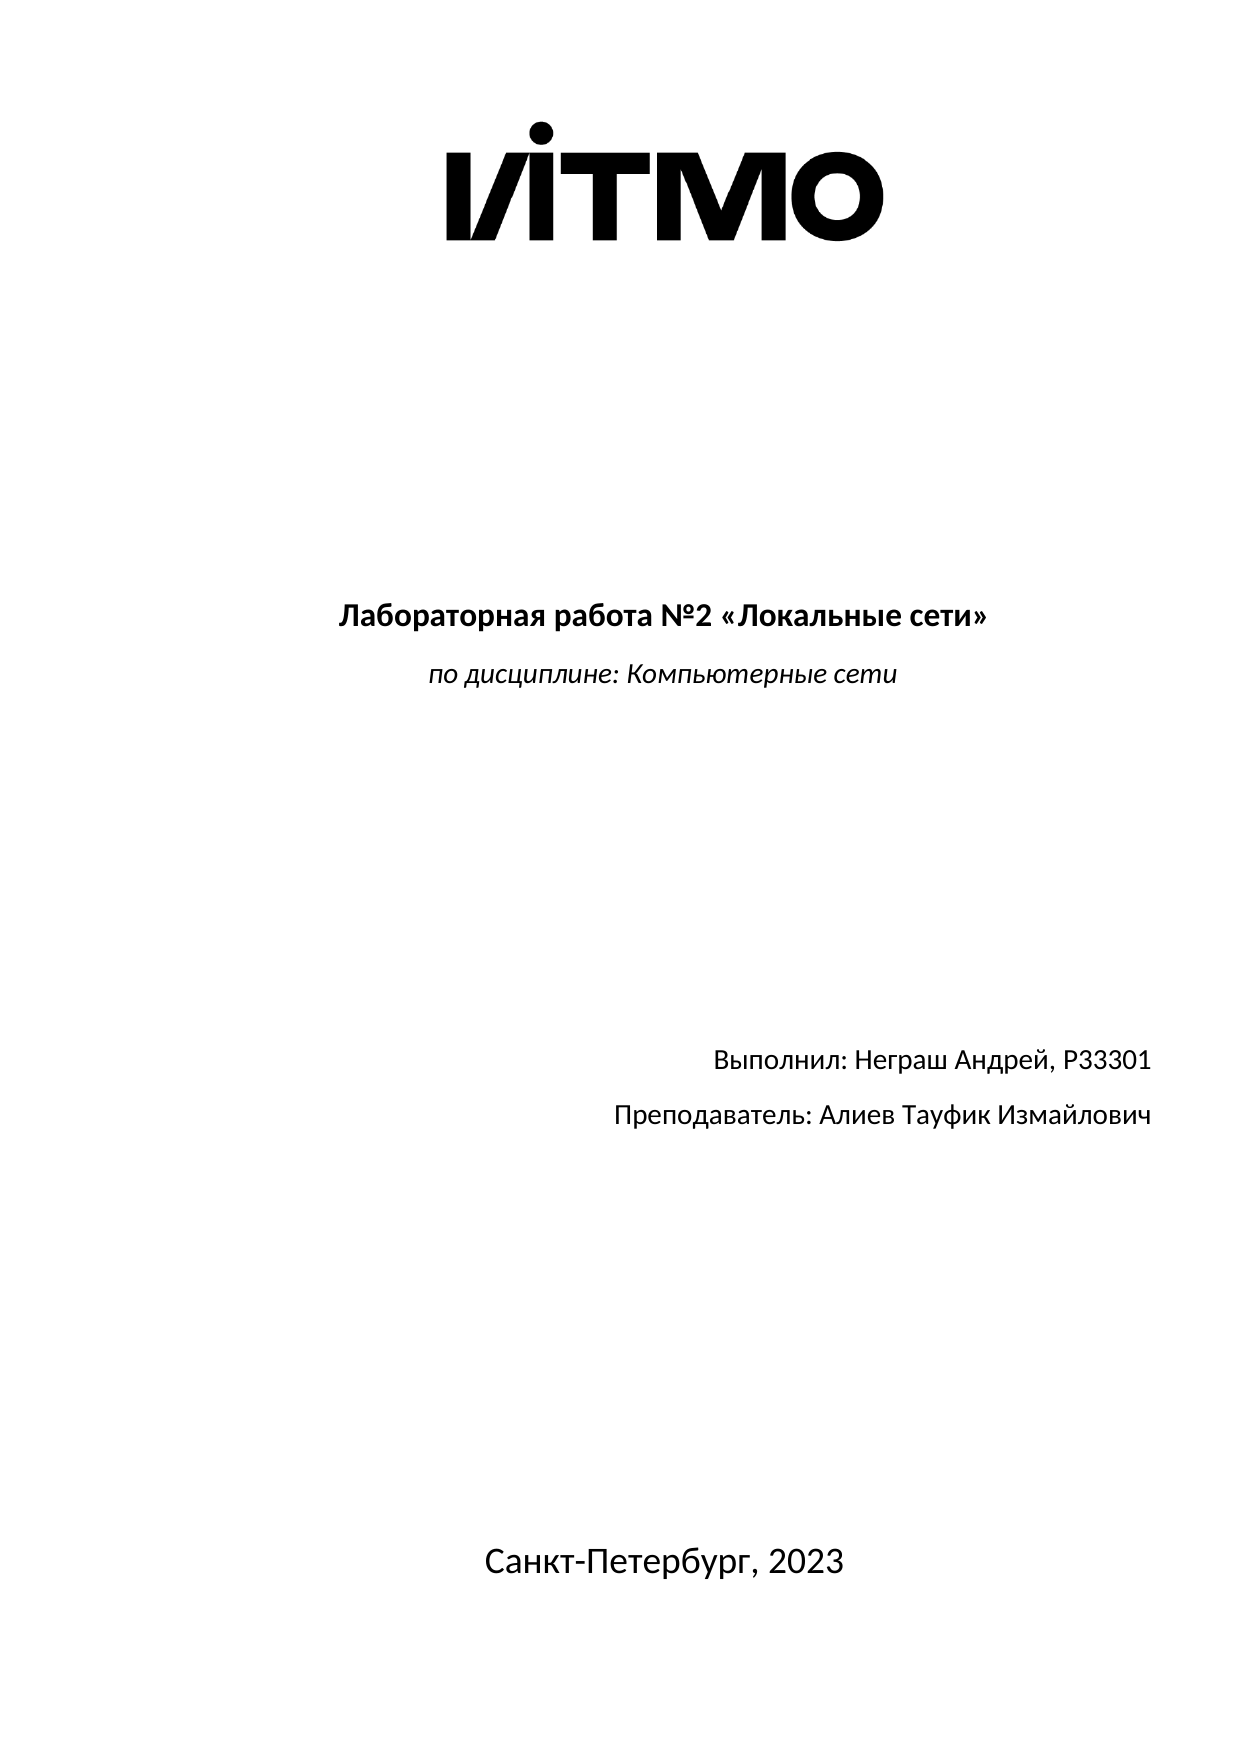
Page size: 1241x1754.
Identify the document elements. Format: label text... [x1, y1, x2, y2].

text Преподаватель: Алиев Тауфик Измайлович [177, 1096, 1152, 1131]
text Лабораторная работа №2 «Локальные сети» [177, 594, 1152, 635]
text по дисциплине: Компьютерные сети [177, 655, 1152, 691]
text Выполнил: Неграш Андрей, P33301 [177, 1041, 1152, 1076]
text Санкт-Петербург, 2023 [177, 1537, 1152, 1582]
picture [425, 118, 904, 245]
